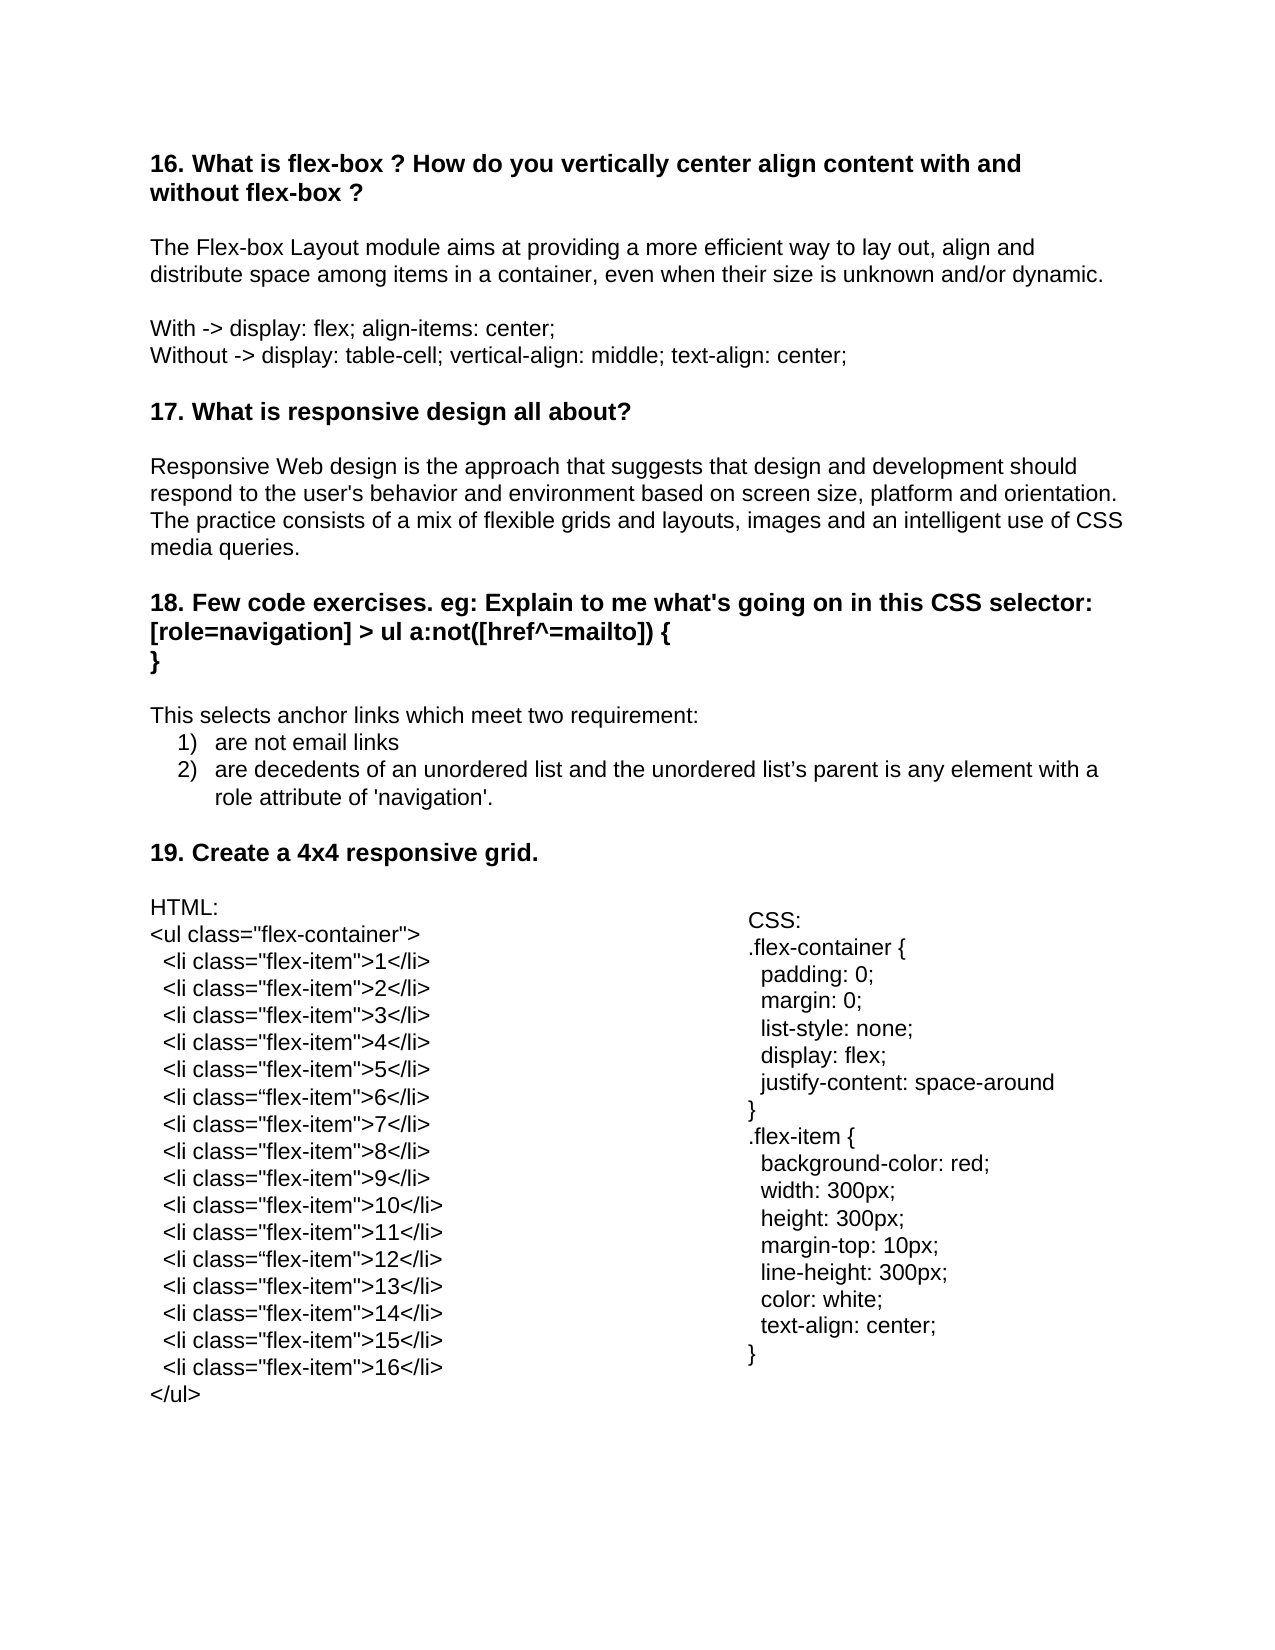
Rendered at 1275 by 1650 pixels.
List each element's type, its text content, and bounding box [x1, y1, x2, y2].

text <ul class="flex-container"> [150, 921, 445, 947]
text <li class="flex-item">5</li> [163, 1056, 445, 1083]
text <li class=“flex-item">6</li> [163, 1083, 445, 1110]
subtitle Few code exercises. eg: Explain to me what's going on in this CSS selector: [role=navigation] > ul a:not([href^=mailto]) { [150, 588, 1094, 646]
text justify-content: space-around [761, 1069, 1135, 1096]
text <li class="flex-item">11</li> [163, 1219, 445, 1245]
list are decedents of an unordered list and the unordered list’s parent is any element with a role attribute of 'navigation'. [177, 756, 1104, 810]
text <li class="flex-item">14</li> [163, 1300, 445, 1326]
text <li class=“flex-item">12</li> [163, 1246, 445, 1272]
subtitle Create a 4x4 responsive grid. [150, 838, 1135, 866]
subtitle What is responsive design all about? [150, 397, 1135, 425]
text .flex-container { padding: 0; [748, 934, 908, 987]
text <li class="flex-item">7</li> [163, 1111, 445, 1137]
text <li class="flex-item">8</li> [163, 1138, 445, 1164]
text } [748, 1340, 1135, 1366]
text With -> display: flex; align-items: center; [150, 315, 1082, 342]
text } [150, 646, 1135, 674]
text The Flex-box Layout module aims at providing a more efficient way to lay out, align and distribute space among items in a container, even when their size is unknown and/or dynamic. [150, 234, 1120, 287]
text list-style: none; display: flex; [761, 1015, 916, 1068]
text <li class="flex-item">1</li> [163, 948, 445, 974]
text <li class="flex-item">3</li> [163, 1002, 445, 1028]
text .flex-item { [748, 1123, 908, 1150]
list are not email links [177, 729, 1104, 756]
text Without -> display: table-cell; vertical-align: middle; text-align: center; [150, 342, 1082, 369]
text Responsive Web design is the approach that suggests that design and development should respond to the user's behavior and environment based on screen size, platform and orientation. The practice consists of a mix of flexible grids and layouts, images and an intelligent use of CSS media queries. [150, 453, 1125, 560]
text <li class="flex-item">9</li> [163, 1165, 445, 1191]
text <li class="flex-item">10</li> [163, 1192, 445, 1218]
text <li class="flex-item">4</li> [163, 1029, 445, 1056]
text height: 300px; margin-top: 10px; line-height: 300px; color: white; [761, 1204, 948, 1312]
text HTML: [150, 894, 445, 920]
text text-align: center; [761, 1313, 1135, 1339]
text } [748, 1096, 1135, 1123]
subtitle What is flex-box ? How do you vertically center align content with and without flex-box ? [150, 149, 1118, 207]
text background-color: red; width: 300px; [761, 1150, 992, 1204]
text CSS: [748, 907, 908, 933]
text This selects anchor links which meet two requirement: [150, 702, 1104, 728]
text <li class="flex-item">2</li> [163, 975, 445, 1001]
text <li class="flex-item">16</li> [163, 1354, 445, 1381]
text </ul> [150, 1381, 445, 1408]
text <li class="flex-item">13</li> [163, 1273, 445, 1299]
text <li class="flex-item">15</li> [163, 1327, 445, 1353]
text margin: 0; [761, 988, 908, 1014]
